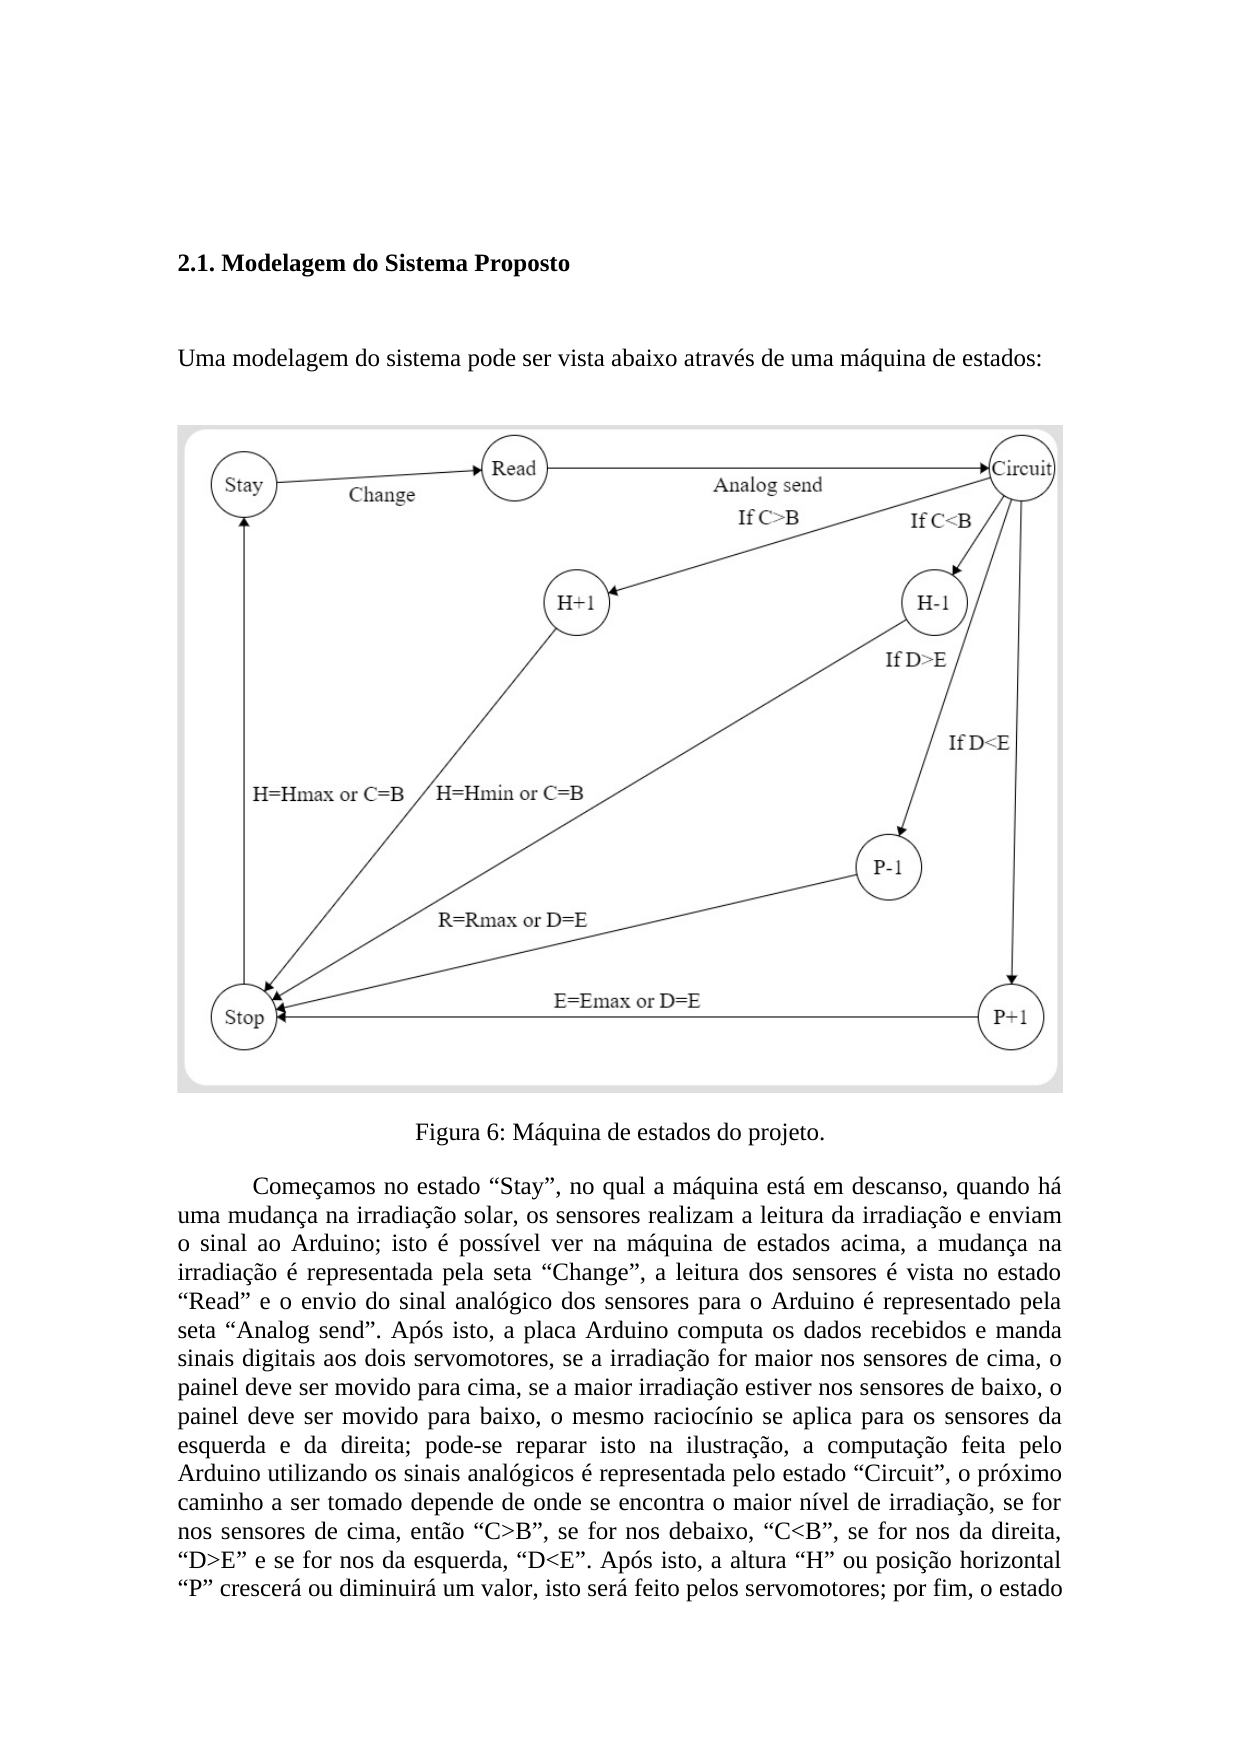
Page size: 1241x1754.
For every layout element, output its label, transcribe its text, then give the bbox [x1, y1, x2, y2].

text Uma modelagem do sistema pode ser vista abaixo através de uma máquina de estados: [177, 343, 1063, 372]
picture [177, 425, 1063, 1093]
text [177, 1171, 1063, 1602]
text 2.1. Modelagem do Sistema Proposto [177, 248, 1063, 277]
text Figura 6: Máquina de estados do projeto. [177, 1117, 1063, 1146]
